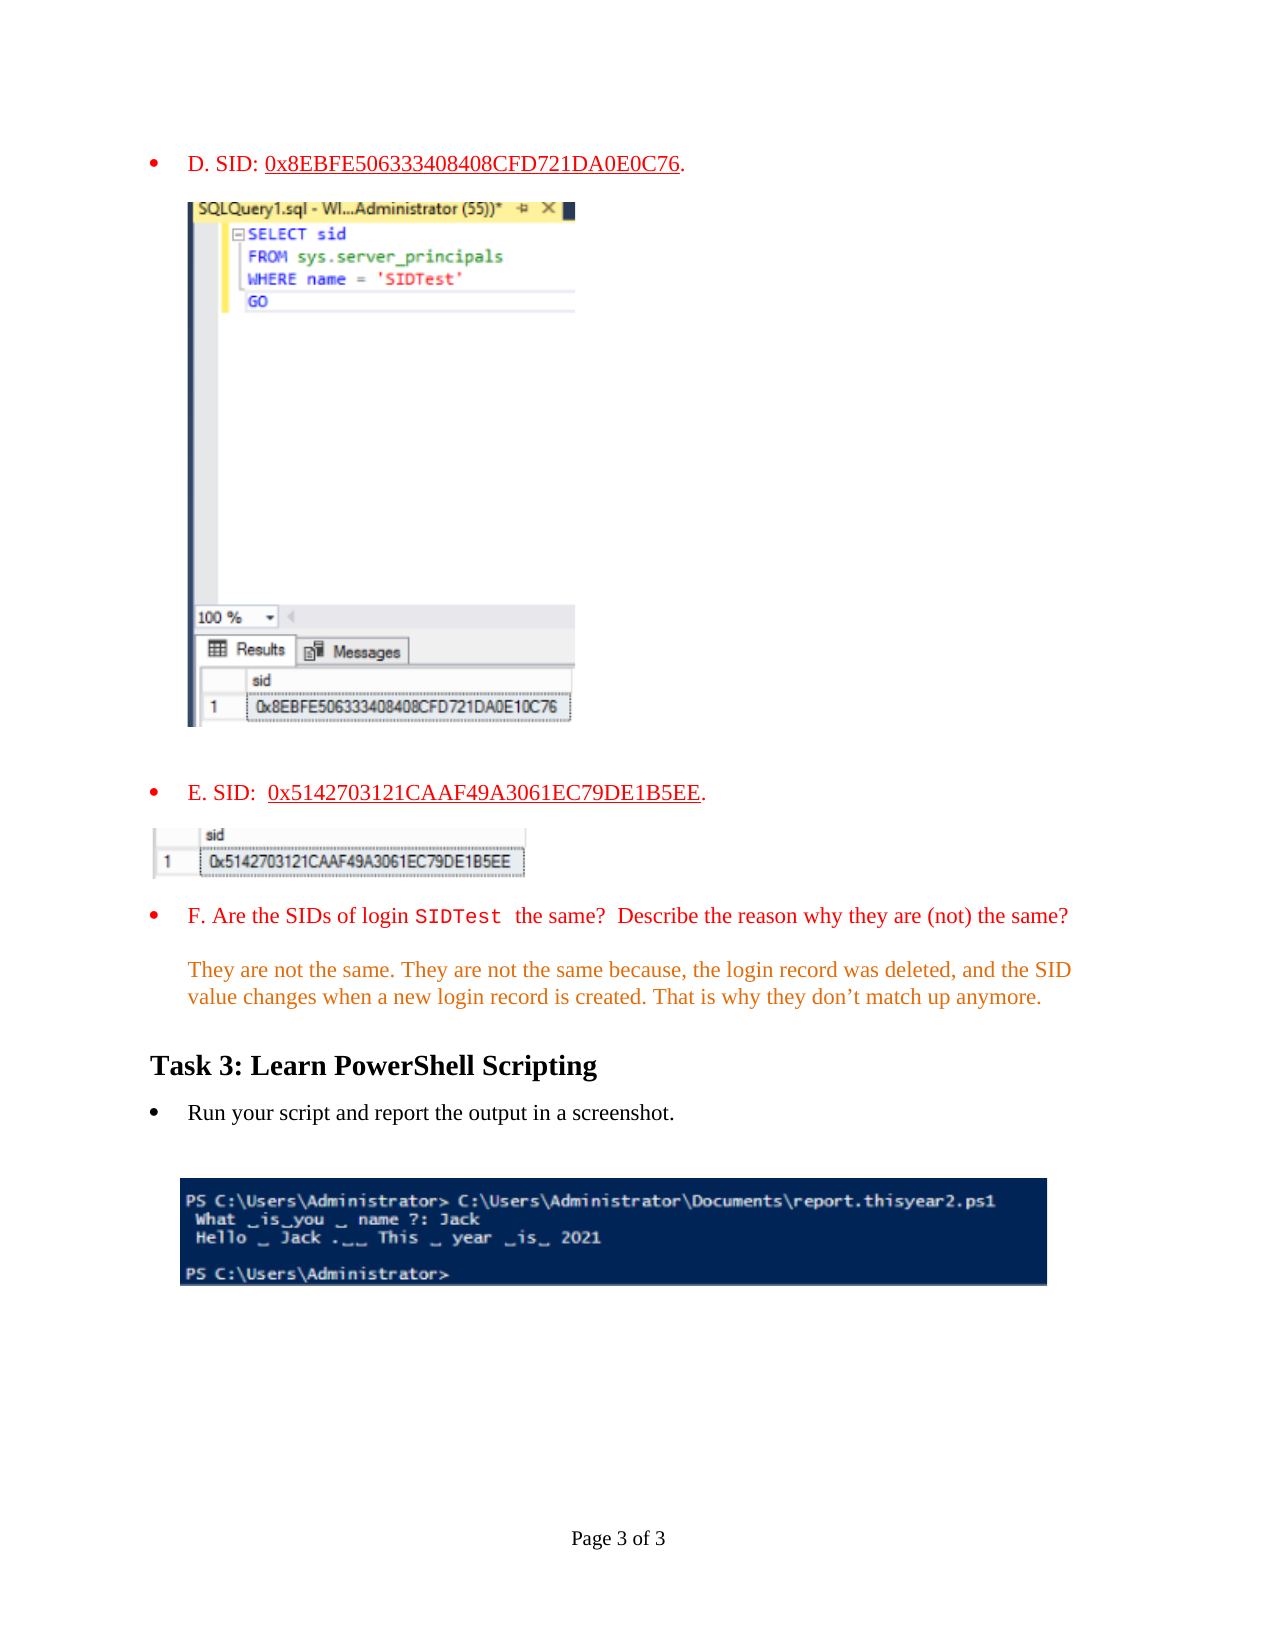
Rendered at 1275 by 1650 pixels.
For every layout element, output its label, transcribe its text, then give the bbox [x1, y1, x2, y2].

list Run your script and report the output in a screenshot. [150, 1099, 1125, 1125]
list F. Are the SIDs of login SIDTest the same? Describe the reason why they are (not) the same? [150, 902, 1125, 930]
list They are not the same. They are not the same because, the login record was deleted, and the SID value changes when a new login record is created. That is why they don’t match up anymore. [187, 956, 1125, 1009]
list D. SID: 0x8EBFE506333408408CFD721DA0E0C76. [150, 150, 1125, 176]
subtitle Task 3: Learn PowerShell Scripting [150, 1048, 1125, 1082]
picture [187, 202, 575, 727]
list E. SID: 0x5142703121CAAF49A3061EC79DE1B5EE. [150, 779, 1125, 805]
picture [180, 1178, 1048, 1286]
picture [150, 828, 536, 879]
